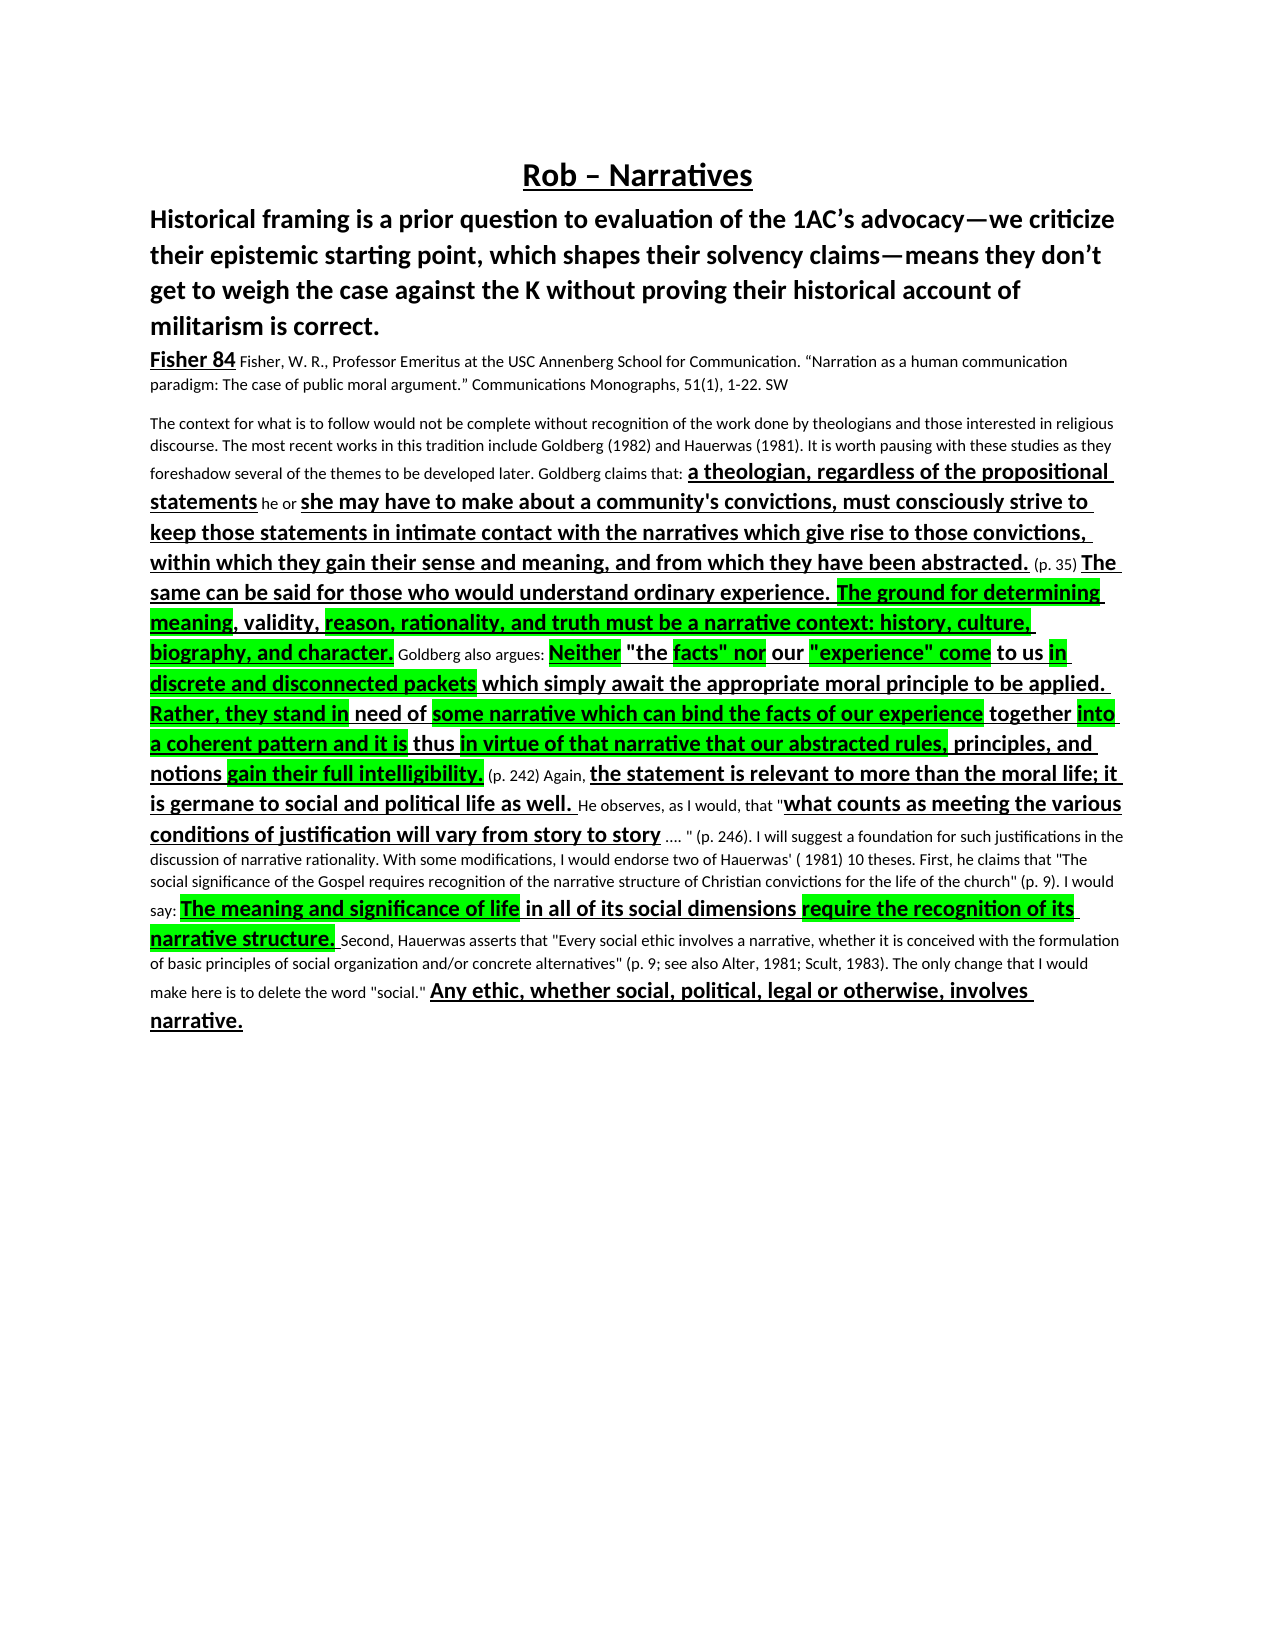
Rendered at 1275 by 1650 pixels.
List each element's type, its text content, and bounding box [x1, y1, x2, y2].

subtitle Historical framing is a prior question to evaluation of the 1AC’s advocacy—we criticize their epistemic starting point, which shapes their solvency claims—means they don’t get to weigh the case against the K without proving their historical account of militarism is correct. [150, 202, 1125, 342]
text The context for what is to follow would not be complete without recognition of the work done by theologians and those interested in religious discourse. The most recent works in this tradition include Goldberg (1982) and Hauerwas (1981). It is worth pausing with these studies as they foreshadow several of the themes to be developed later. Goldberg claims that: a theologian, regardless of the propositional statements he or she may have to make about a community's convictions, must consciously strive to keep those statements in intimate contact with the narratives which give rise to those convictions, within which they gain their sense and meaning, and from which they have been abstracted. (p. 35) The same can be said for those who would understand ordinary experience. The ground for determining meaning, validity, reason, rationality, and truth must be a narrative context: history, culture, biography, and character. Goldberg also argues: Neither "the facts" nor our "experience" come to us in discrete and disconnected packets which simply await the appropriate moral principle to be applied. Rather, they stand in need of some narrative which can bind the facts of our experience together into a coherent pattern and it is thus in virtue of that narrative that our abstracted rules, principles, and notions gain their full intelligibility. (p. 242) Again, the statement is relevant to more than the moral life; it is germane to social and political life as well. He observes, as I would, that "what counts as meeting the various conditions of justification will vary from story to story .... " (p. 246). I will suggest a foundation for such justifications in the discussion of narrative rationality. With some modifications, I would endorse two of Hauerwas' ( 1981) 10 theses. First, he claims that "The social significance of the Gospel requires recognition of the narrative structure of Christian convictions for the life of the church" (p. 9). I would say: The meaning and significance of life in all of its social dimensions require the recognition of its narrative structure. Second, Hauerwas asserts that "Every social ethic involves a narrative, whether it is conceived with the formulation of basic principles of social organization and/or concrete alternatives" (p. 9; see also Alter, 1981; Scult, 1983). The only change that I would make here is to delete the word "social." Any ethic, whether social, political, legal or otherwise, involves narrative. [150, 413, 1125, 1034]
subtitle Rob – Narratives [150, 154, 1125, 195]
text Fisher 84 Fisher, W. R., Professor Emeritus at the USC Annenberg School for Communication. “Narration as a human communication paradigm: The case of public moral argument.” Communications Monographs, 51(1), 1-22. SW [150, 345, 1125, 395]
